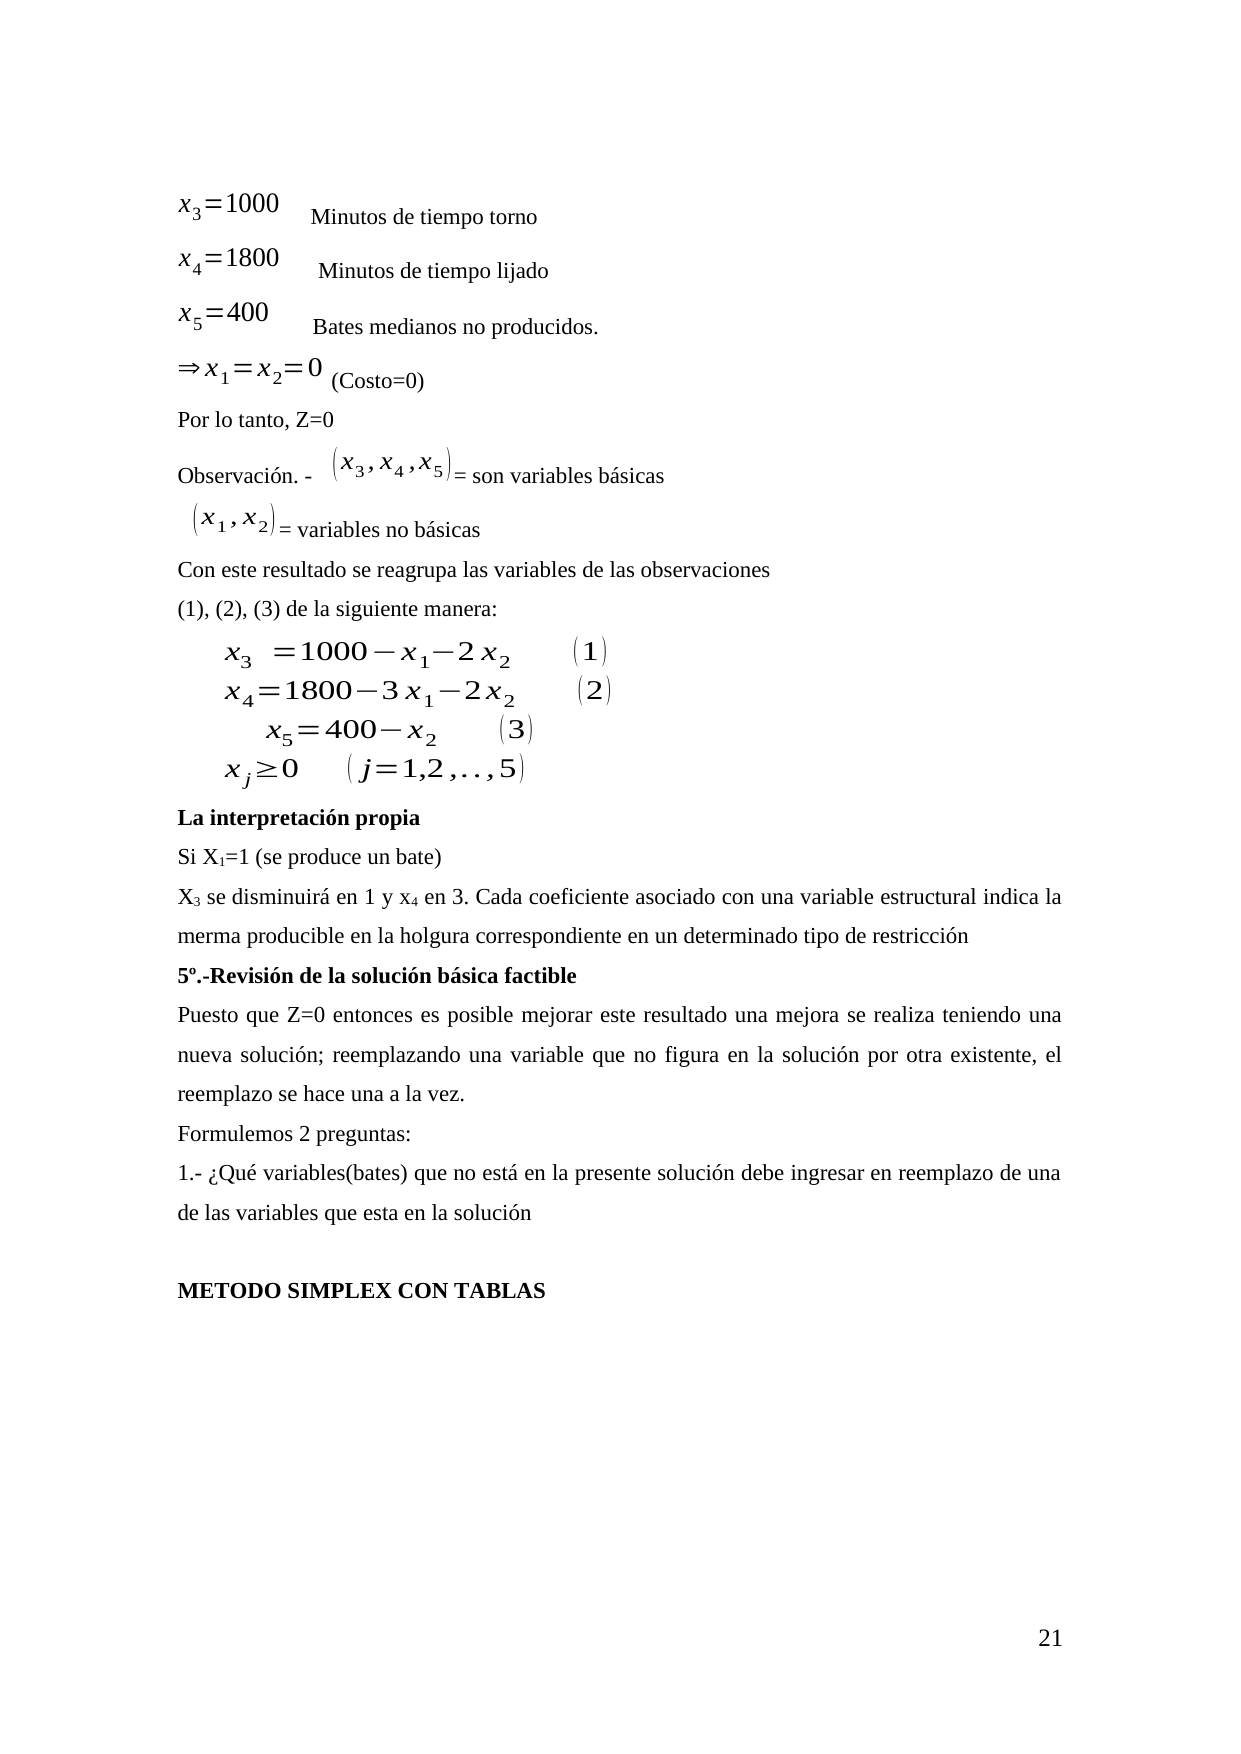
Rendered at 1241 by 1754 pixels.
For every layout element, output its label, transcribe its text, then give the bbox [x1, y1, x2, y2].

text (1), (2), (3) de la siguiente manera: [177, 595, 1063, 622]
text 1.- ¿Qué variables(bates) que no está en la presente solución debe ingresar en reemplazo de una de las variables que esta en la solución [177, 1159, 1063, 1225]
text Minutos de tiempo torno [177, 187, 1063, 230]
text (Costo=0) [177, 352, 1063, 393]
text La interpretación propia [177, 804, 1063, 830]
text Formulemos 2 preguntas: [177, 1119, 1063, 1146]
text Minutos de tiempo lijado [177, 243, 1063, 284]
text METODO SIMPLEX CON TABLAS [177, 1277, 1063, 1304]
text Puesto que Z=0 entonces es posible mejorar este resultado una mejora se realiza teniendo una nueva solución; reemplazando una variable que no figura en la solución por otra existente, el reemplazo se hace una a la vez. [177, 1001, 1063, 1106]
text Observación. - = son variables básicas [177, 446, 1063, 488]
text X3 se disminuirá en 1 y x4 en 3. Cada coeficiente asociado con una variable estructural indica la merma producible en la holgura correspondiente en un determinado tipo de restricción [177, 883, 1063, 948]
text Bates medianos no producidos. [177, 297, 1063, 339]
text = variables no básicas [177, 502, 1063, 543]
text Con este resultado se reagrupa las variables de las observaciones [177, 556, 1063, 582]
text Si X1=1 (se produce un bate) [177, 843, 1063, 869]
text 5º.-Revisión de la solución básica factible [177, 962, 1063, 988]
text Por lo tanto, Z=0 [177, 407, 1063, 433]
